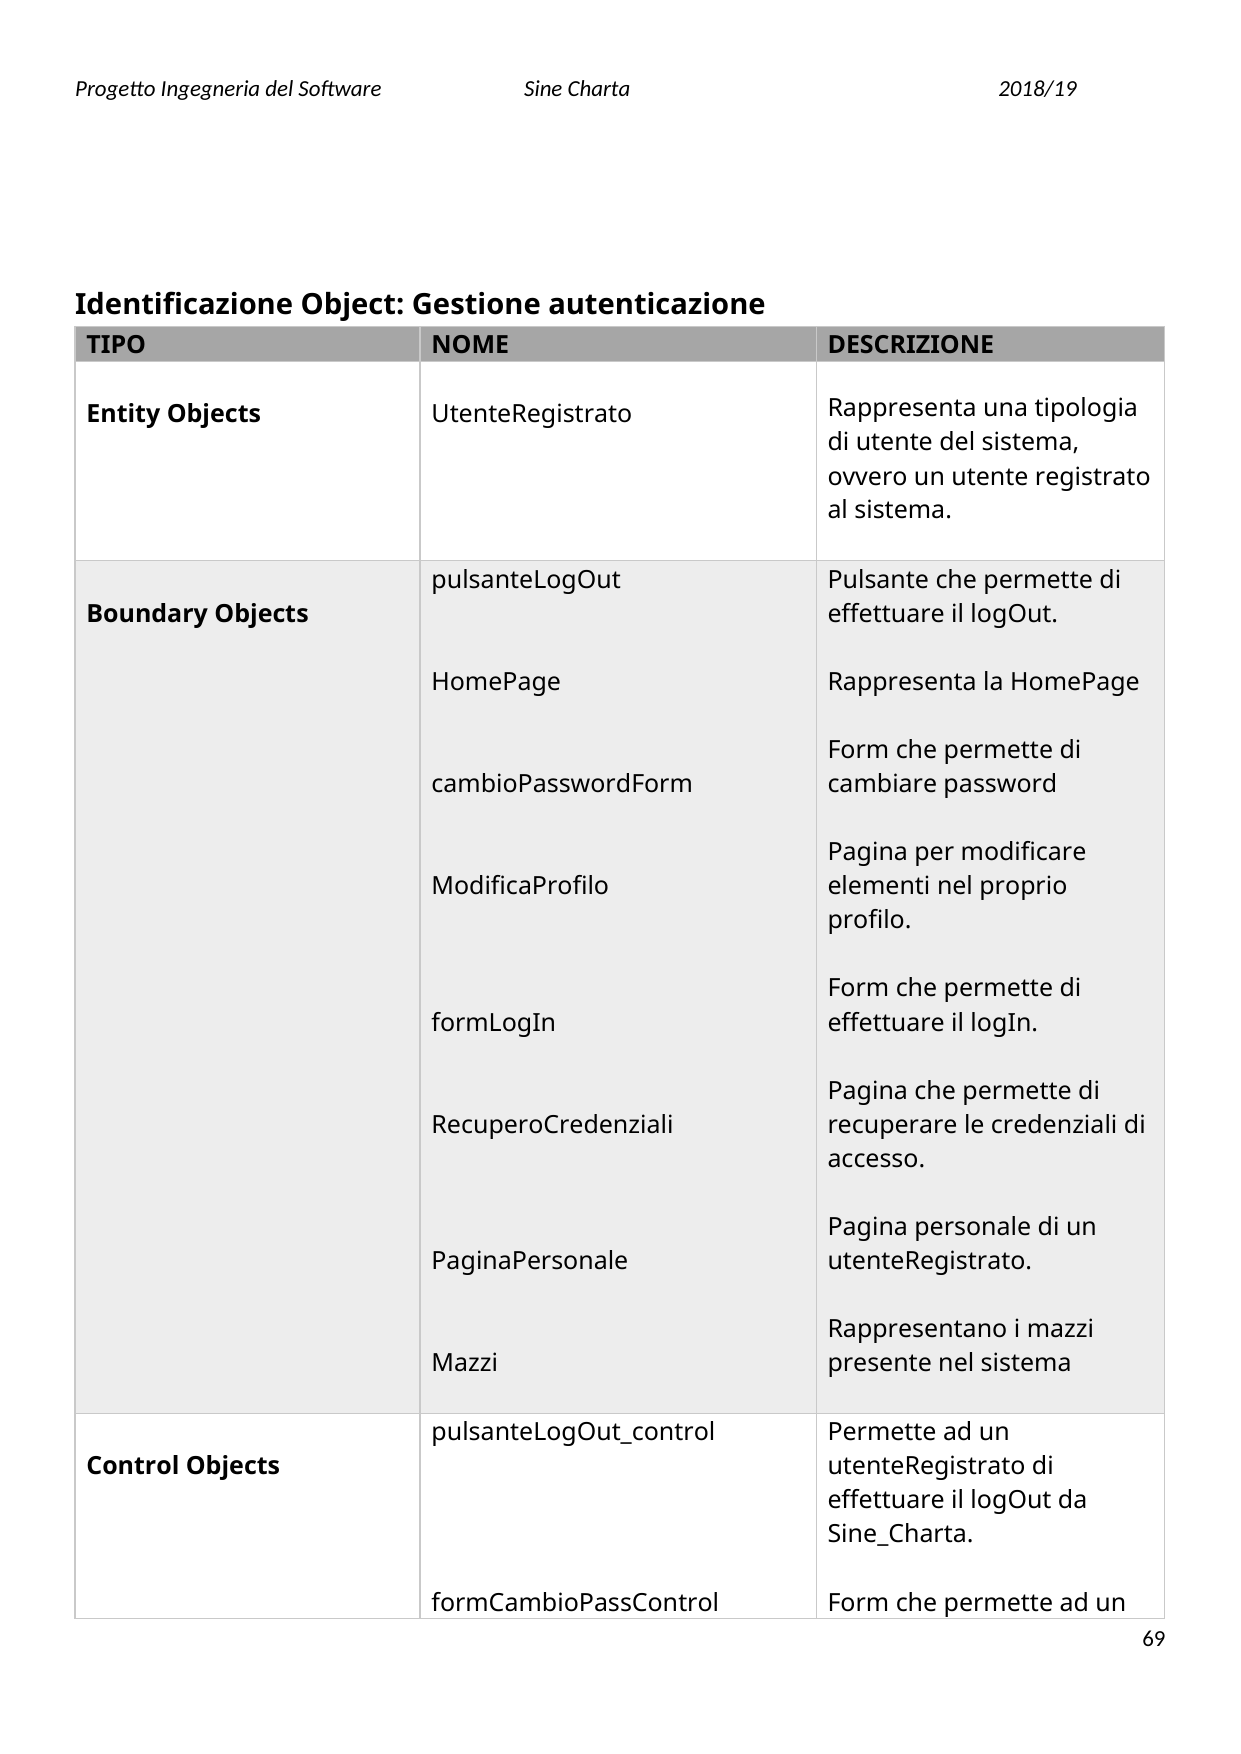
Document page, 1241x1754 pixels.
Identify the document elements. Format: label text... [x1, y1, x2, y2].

table_header TIPO [76, 327, 419, 361]
table_cell pulsanteLogOut HomePage cambioPasswordForm ModificaProfilo formLogIn RecuperoCredenziali PaginaPersonale Mazzi [421, 561, 816, 1413]
table_header DESCRIZIONE [817, 327, 1164, 361]
table_cell Boundary Objects [76, 561, 419, 1413]
table_cell Entity Objects [76, 362, 419, 560]
table_cell Pulsante che permette di effettuare il logOut. Rappresenta la HomePage Form che permette di cambiare password Pagina per modificare elementi nel proprio profilo. Form che permette di effettuare il logIn. Pagina che permette di recuperare le credenziali di accesso. Pagina personale di un utenteRegistrato. Rappresentano i mazzi presente nel sistema [817, 561, 1164, 1413]
table_cell Control Objects [76, 1414, 419, 1618]
table_cell UtenteRegistrato [421, 362, 816, 560]
table_header NOME [421, 327, 816, 361]
subtitle Identificazione Object: Gestione autenticazione [75, 283, 1165, 323]
table_cell Rappresenta una tipologia di utente del sistema, ovvero un utente registrato al sistema. [817, 362, 1164, 560]
